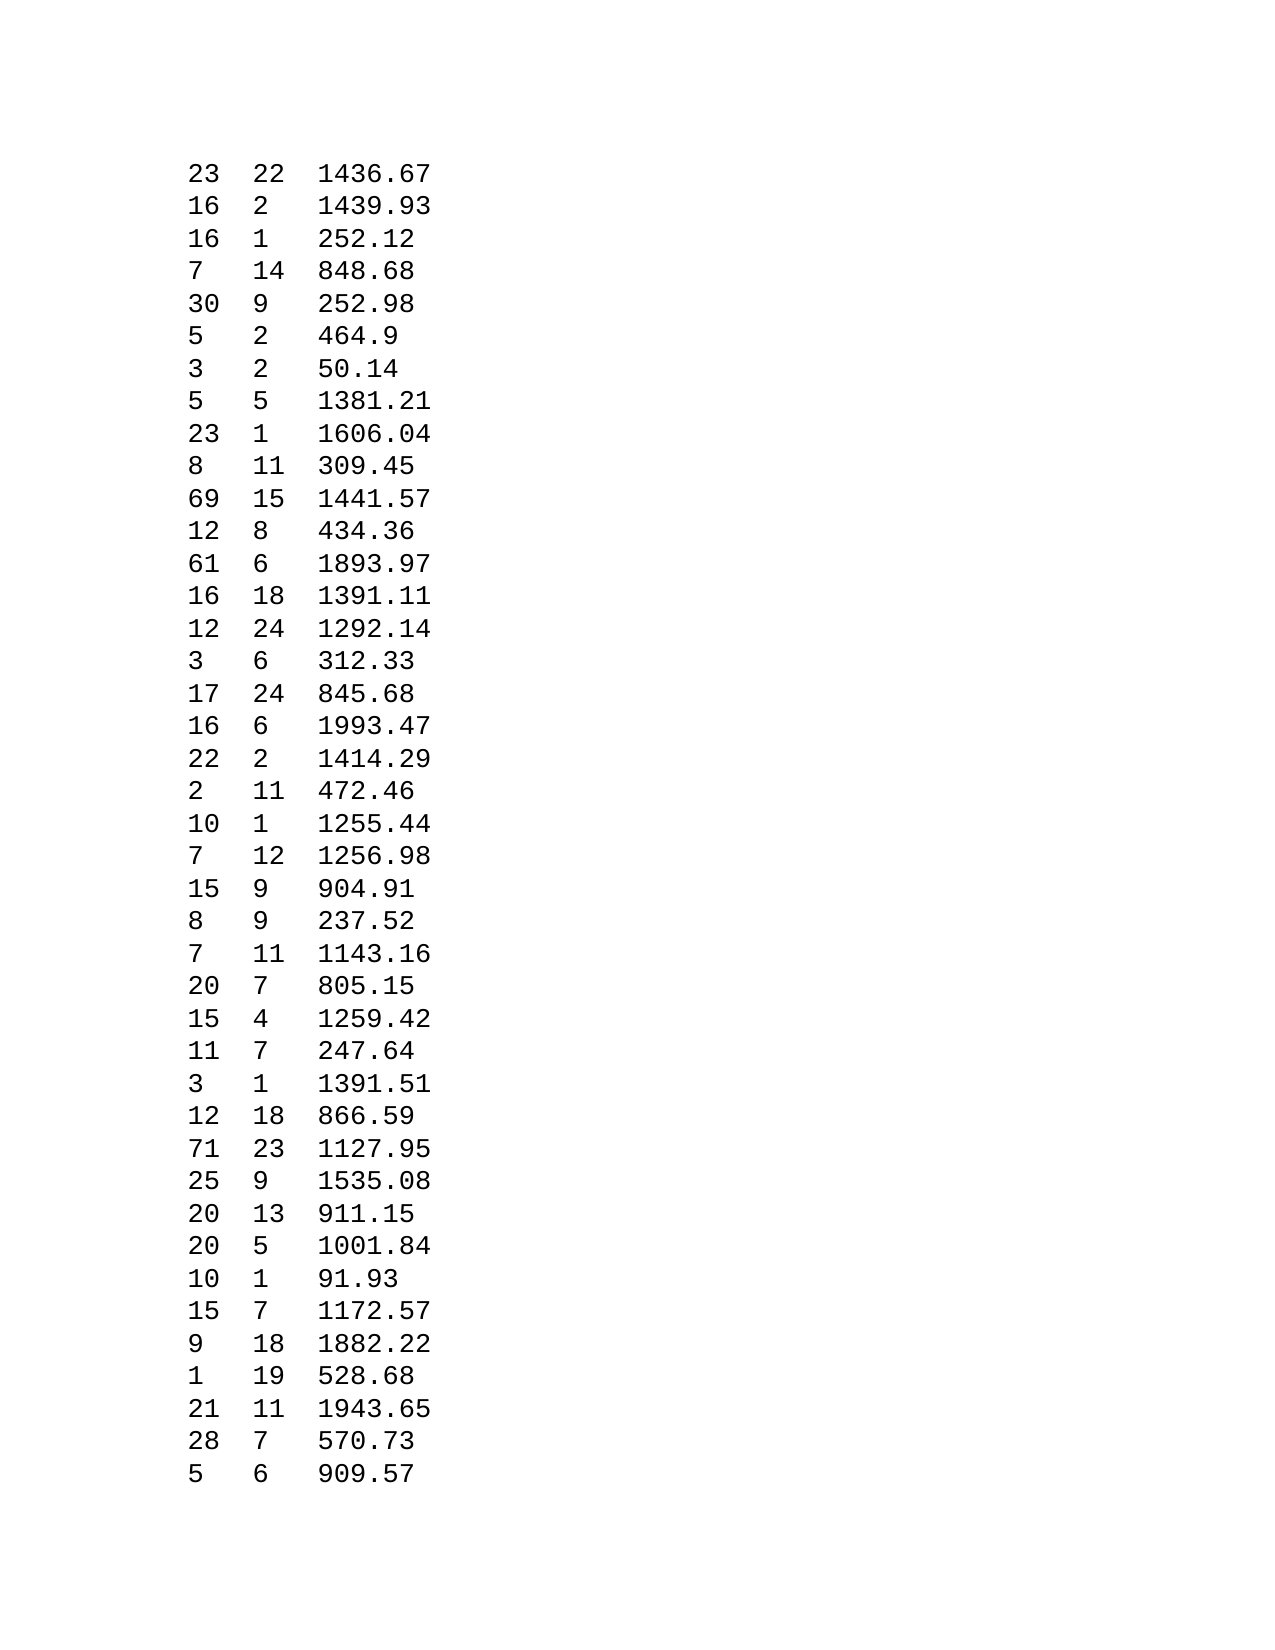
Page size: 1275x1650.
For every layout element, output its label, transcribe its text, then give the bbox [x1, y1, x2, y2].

text 71 23 1127.95 [187, 1134, 1087, 1166]
text 11 7 247.64 [187, 1036, 1087, 1069]
text 3 1 1391.51 [187, 1069, 1087, 1101]
text 3 2 50.14 [187, 354, 1087, 386]
text 7 12 1256.98 [187, 841, 1087, 874]
text 17 24 845.68 [187, 679, 1087, 711]
text 8 11 309.45 [187, 451, 1087, 484]
text 20 5 1001.84 [187, 1231, 1087, 1264]
text 15 7 1172.57 [187, 1296, 1087, 1329]
text 25 9 1535.08 [187, 1166, 1087, 1199]
text 7 14 848.68 [187, 256, 1087, 289]
text 23 1 1606.04 [187, 419, 1087, 451]
text 5 5 1381.21 [187, 386, 1087, 419]
text 15 9 904.91 [187, 874, 1087, 906]
text 7 11 1143.16 [187, 939, 1087, 971]
text 23 22 1436.67 [187, 159, 1087, 191]
text 61 6 1893.97 [187, 549, 1087, 581]
text 16 1 252.12 [187, 224, 1087, 256]
text 1 19 528.68 [187, 1361, 1087, 1394]
text 22 2 1414.29 [187, 744, 1087, 776]
text 2 11 472.46 [187, 776, 1087, 809]
text 30 9 252.98 [187, 289, 1087, 321]
text 12 8 434.36 [187, 516, 1087, 549]
text 5 6 909.57 [187, 1459, 1087, 1491]
text 28 7 570.73 [187, 1426, 1087, 1459]
text 8 9 237.52 [187, 906, 1087, 939]
text 9 18 1882.22 [187, 1329, 1087, 1361]
text 10 1 91.93 [187, 1264, 1087, 1296]
text 16 6 1993.47 [187, 711, 1087, 744]
text 20 7 805.15 [187, 971, 1087, 1004]
text 3 6 312.33 [187, 646, 1087, 679]
text 16 2 1439.93 [187, 191, 1087, 224]
text 69 15 1441.57 [187, 484, 1087, 516]
text 20 13 911.15 [187, 1199, 1087, 1231]
text 12 24 1292.14 [187, 614, 1087, 646]
text 12 18 866.59 [187, 1101, 1087, 1134]
text 21 11 1943.65 [187, 1394, 1087, 1426]
text 16 18 1391.11 [187, 581, 1087, 614]
text 5 2 464.9 [187, 321, 1087, 354]
text 15 4 1259.42 [187, 1004, 1087, 1036]
text 10 1 1255.44 [187, 809, 1087, 841]
